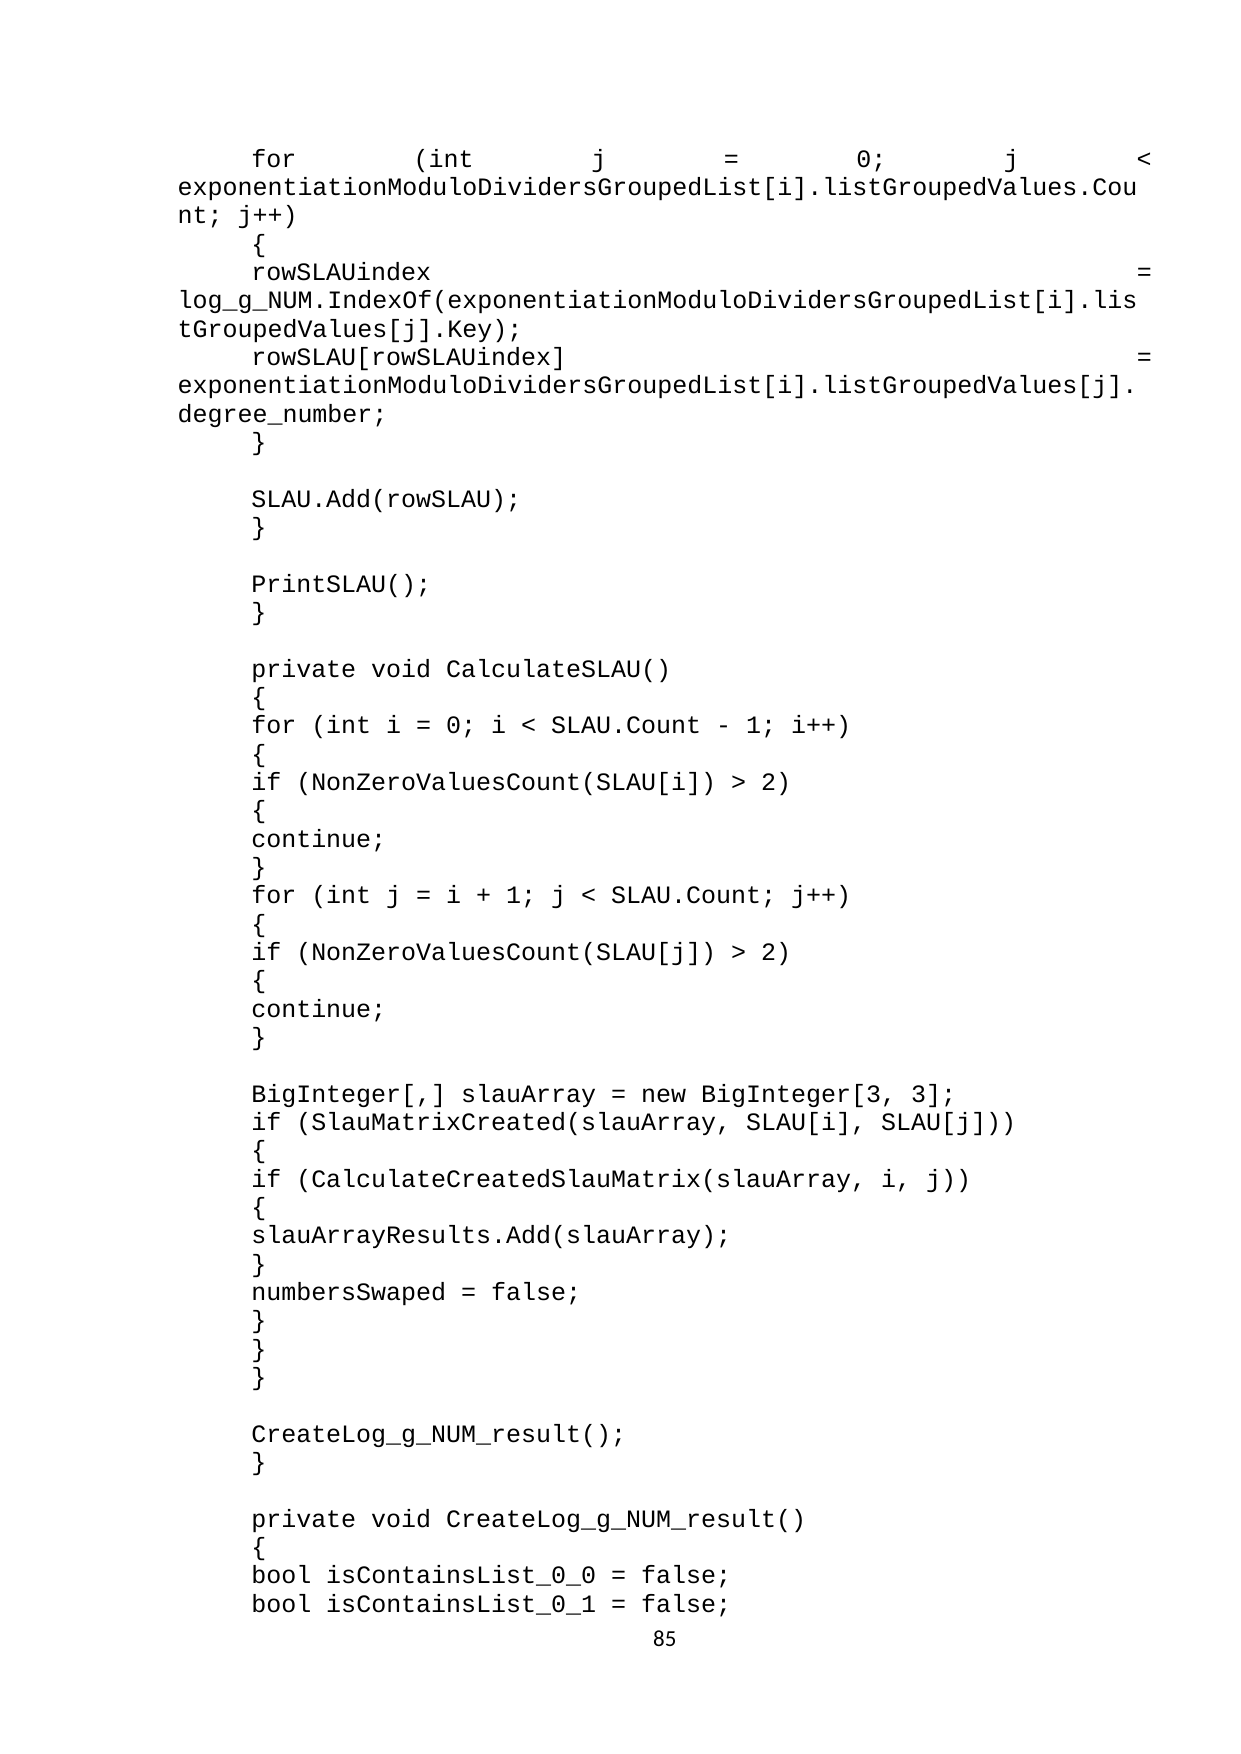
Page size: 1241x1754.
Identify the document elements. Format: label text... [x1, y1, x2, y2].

text { [177, 685, 1152, 713]
text SLAU.Add(rowSLAU); [177, 486, 1152, 515]
text { [177, 741, 1152, 770]
text continue; [177, 996, 1152, 1025]
text if (CalculateCreatedSlauMatrix(slauArray, i, j)) [177, 1166, 1152, 1195]
text bool isСontainsList_0_0 = false; [177, 1563, 1152, 1591]
text { [177, 968, 1152, 996]
text { [177, 798, 1152, 826]
text } [177, 515, 1152, 543]
text for (int i = 0; i < SLAU.Count - 1; i++) [177, 713, 1152, 741]
text for (int j = 0; j < exponentiationModuloDividersGroupedList[i].listGroupedValues.Count; j++) [177, 146, 1152, 231]
text if (SlauMatrixCreated(slauArray, SLAU[i], SLAU[j])) [177, 1110, 1152, 1138]
text numbersSwaped = false; [177, 1280, 1152, 1308]
text rowSLAU[rowSLAUindex] = exponentiationModuloDividersGroupedList[i].listGroupedValues[j].degree_number; [177, 345, 1152, 430]
text private void CalculateSLAU() [177, 656, 1152, 685]
text { [177, 911, 1152, 940]
text rowSLAUindex = log_g_NUM.IndexOf(exponentiationModuloDividersGroupedList[i].listGroupedValues[j].Key); [177, 260, 1152, 345]
text } [177, 1365, 1152, 1393]
text { [177, 1138, 1152, 1166]
text } [177, 1025, 1152, 1053]
text continue; [177, 826, 1152, 855]
text { [177, 1535, 1152, 1563]
text BigInteger[,] slauArray = new BigInteger[3, 3]; [177, 1081, 1152, 1110]
text if (NonZeroValuesCount(SLAU[j]) > 2) [177, 940, 1152, 968]
text } [177, 855, 1152, 883]
text } [177, 430, 1152, 458]
text CreateLog_g_NUM_result(); [177, 1421, 1152, 1450]
text { [177, 1195, 1152, 1223]
text } [177, 1251, 1152, 1280]
text if (NonZeroValuesCount(SLAU[i]) > 2) [177, 770, 1152, 798]
text { [177, 231, 1152, 260]
text for (int j = i + 1; j < SLAU.Count; j++) [177, 883, 1152, 911]
text } [177, 1450, 1152, 1478]
text bool isСontainsList_0_1 = false; [177, 1591, 1152, 1620]
text private void CreateLog_g_NUM_result() [177, 1506, 1152, 1535]
text slauArrayResults.Add(slauArray); [177, 1223, 1152, 1251]
text } [177, 1308, 1152, 1336]
text } [177, 1336, 1152, 1365]
text PrintSLAU(); [177, 571, 1152, 600]
text } [177, 600, 1152, 628]
